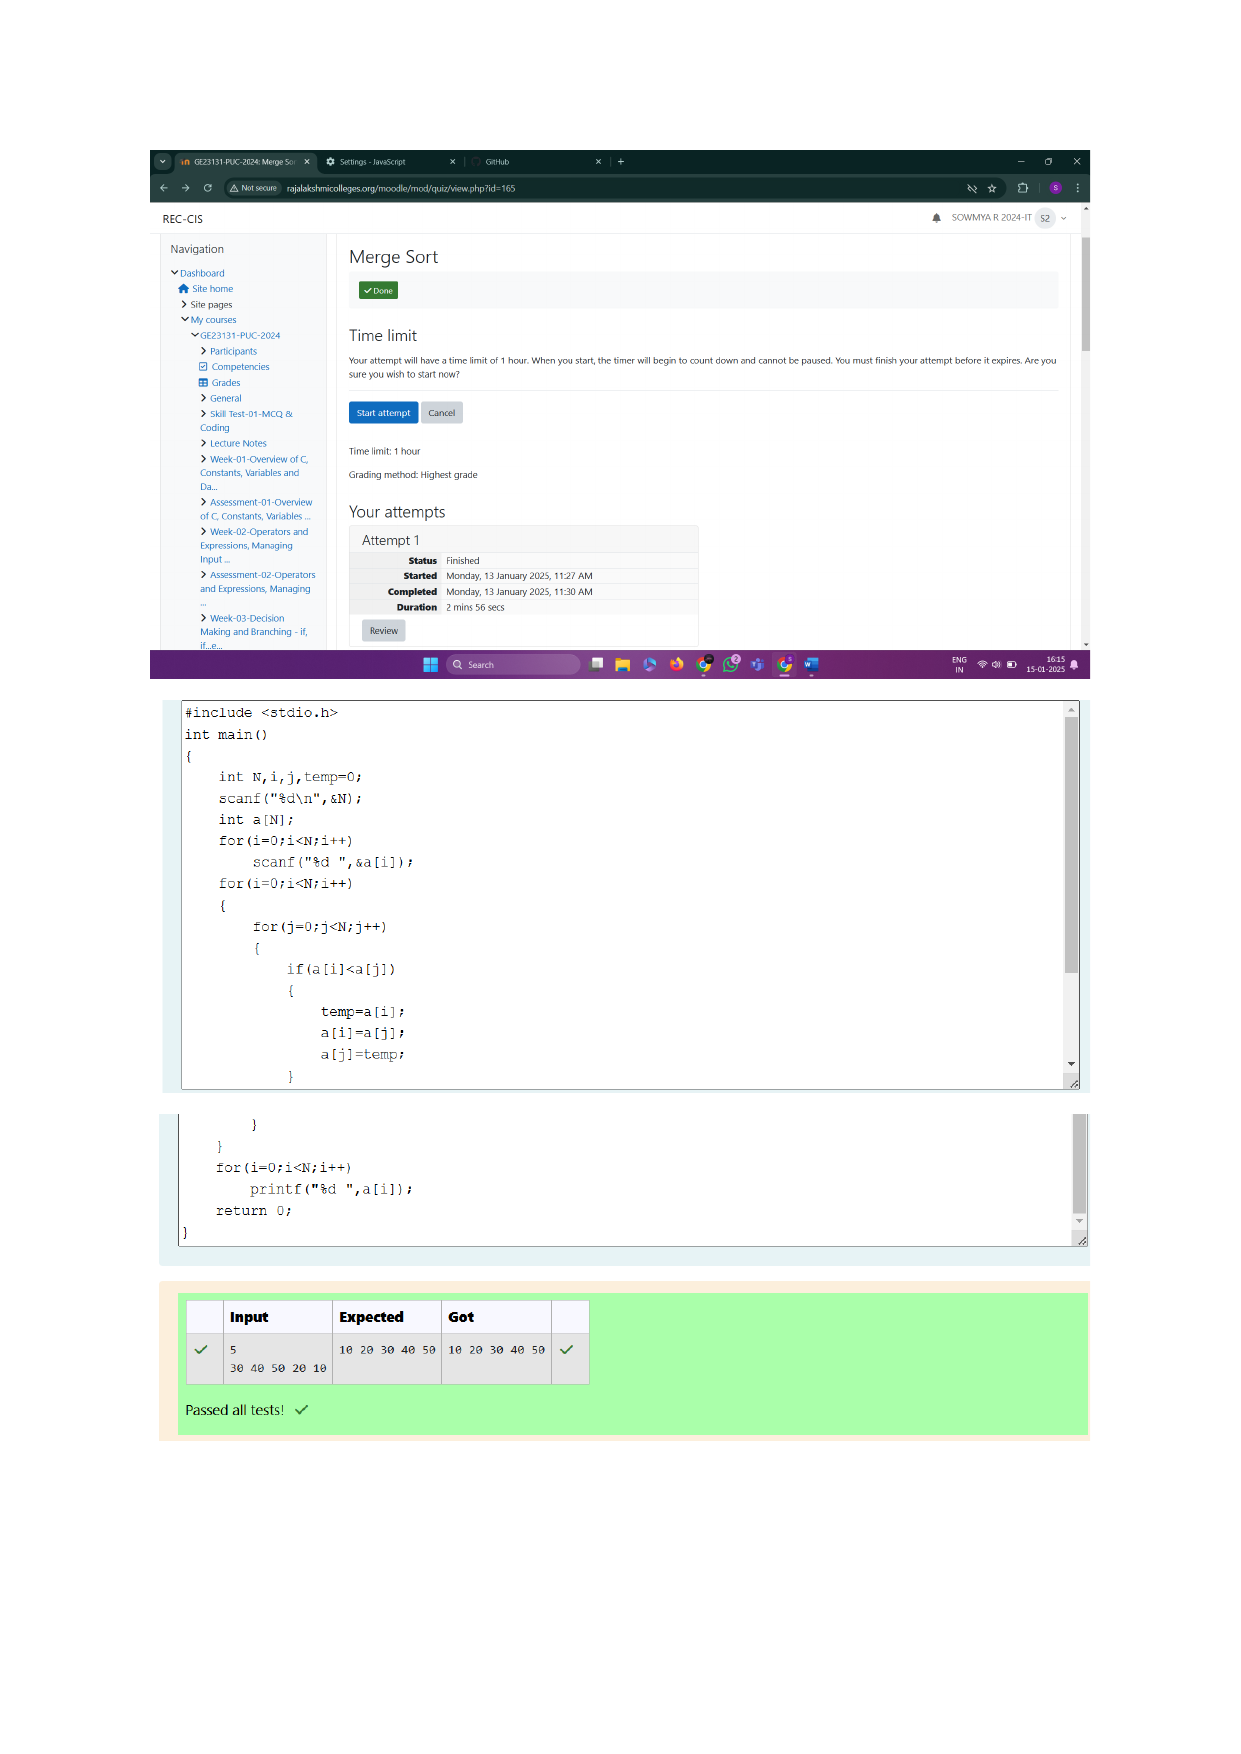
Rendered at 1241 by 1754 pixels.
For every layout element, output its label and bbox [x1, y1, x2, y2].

picture [150, 150, 1091, 679]
picture [150, 700, 1091, 1093]
picture [150, 1114, 1091, 1441]
